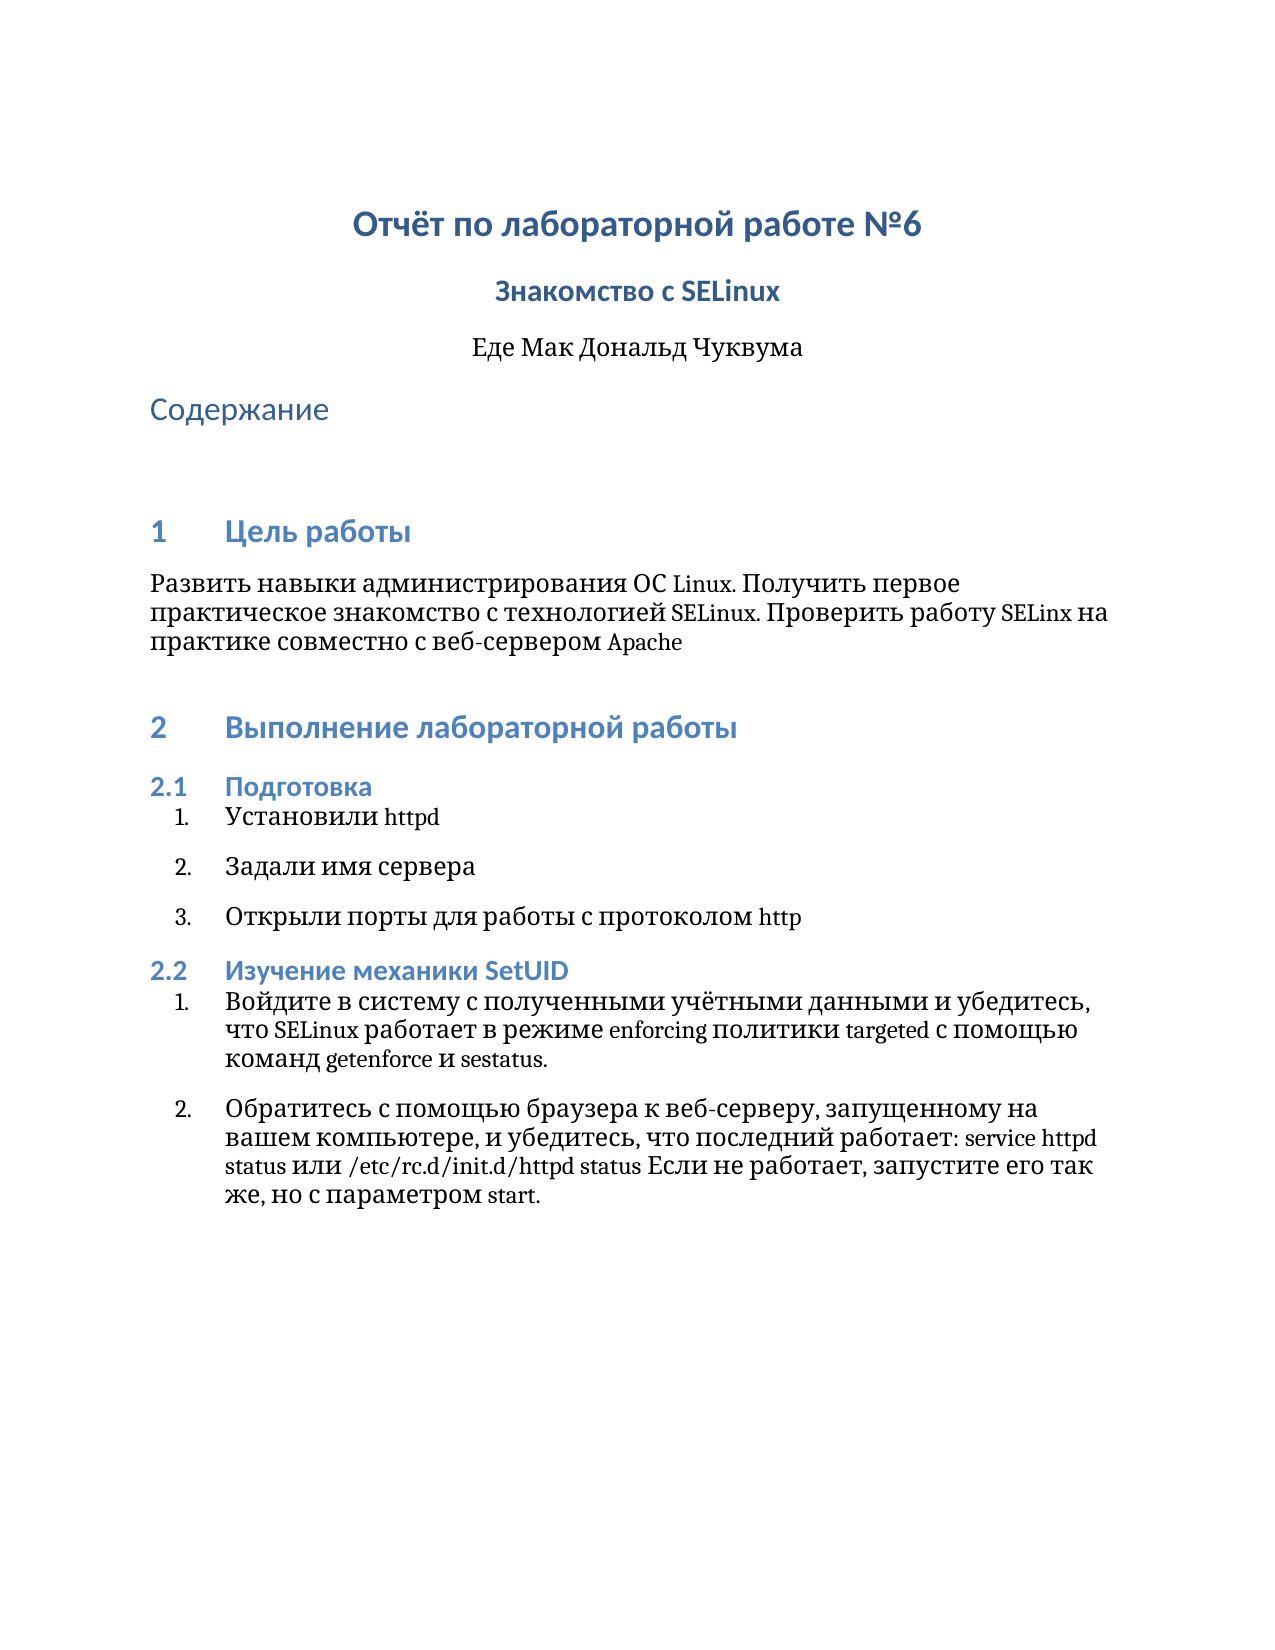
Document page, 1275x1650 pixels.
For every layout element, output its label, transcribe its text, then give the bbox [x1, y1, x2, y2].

subtitle 2.1 Подготовка [150, 768, 1125, 803]
subtitle 2.2 Изучение механики SetUID [150, 952, 1125, 988]
list Установили httpd [175, 803, 1125, 832]
list Обратитесь с помощью браузера к веб-серверу, запущенному на вашем компьютере, и убедитесь, что последний работает: service httpd status или /etc/rc.d/init.d/httpd status Если не работает, запустите его так же, но с параметром start. [175, 1095, 1125, 1210]
list Открыли порты для работы с протоколом http [175, 902, 1125, 931]
title Отчёт по лабораторной работе №6 [150, 200, 1125, 246]
text Развить навыки администрирования ОС Linux. Получить первое практическое знакомство с технологией SELinux. Проверить работу SELinx на практике совместно с веб-сервером Apache [150, 570, 1125, 656]
list Задали имя сервера [175, 853, 1125, 882]
subtitle Знакомство с SELinux [150, 271, 1125, 309]
text Еде Мак Дональд Чуквума [150, 334, 1125, 363]
list Войдите в систему с полученными учётными данными и убедитесь, что SELinux работает в режиме enforcing политики targeted с помощью команд getenforce и sestatus. [175, 988, 1125, 1074]
subtitle 1 Цель работы [150, 510, 1125, 551]
subtitle 2 Выполнение лабораторной работы [150, 706, 1125, 747]
